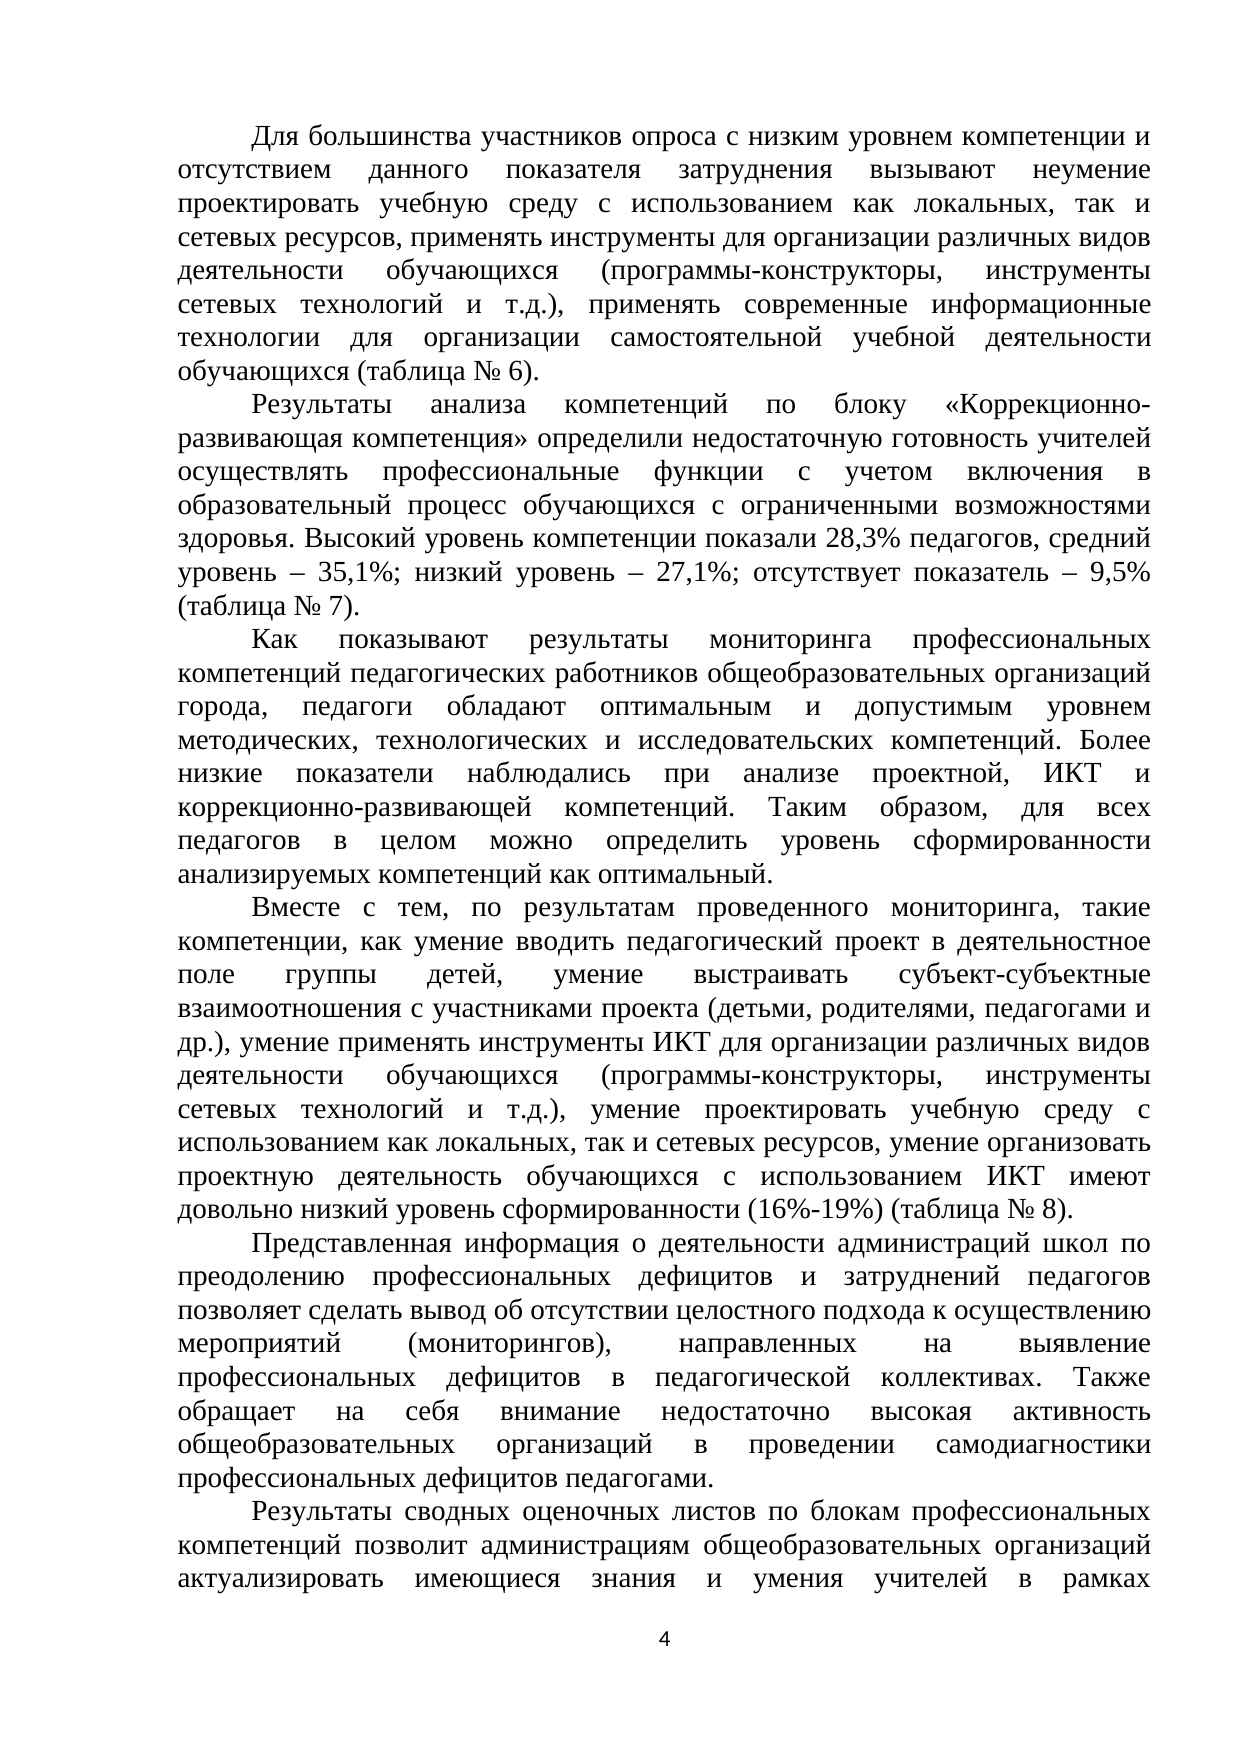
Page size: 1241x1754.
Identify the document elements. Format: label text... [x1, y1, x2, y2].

text Для большинства участников опроса с низким уровнем компетенции и отсутствием данного показателя затруднения вызывают неумение проектировать учебную среду с использованием как локальных, так и сетевых ресурсов, применять инструменты для организации различных видов деятельности обучающихся (программы-конструкторы, инструменты сетевых технологий и т.д.), применять современные информационные технологии для организации самостоятельной учебной деятельности обучающихся (таблица № 6). [177, 118, 1152, 386]
text Результаты анализа компетенций по блоку «Коррекционно-развивающая компетенция» определили недостаточную готовность учителей осуществлять профессиональные функции с учетом включения в образовательный процесс обучающихся с ограниченными возможностями здоровья. Высокий уровень компетенции показали 28,3% педагогов, средний уровень – 35,1%; низкий уровень – 27,1%; отсутствует показатель – 9,5% (таблица № 7). [177, 386, 1152, 621]
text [177, 1493, 1152, 1594]
text Как показывают результаты мониторинга профессиональных компетенций педагогических работников общеобразовательных организаций города, педагоги обладают оптимальным и допустимым уровнем методических, технологических и исследовательских компетенций. Более низкие показатели наблюдались при анализе проектной, ИКТ и коррекционно-развивающей компетенций. Таким образом, для всех педагогов в целом можно определить уровень сформированности анализируемых компетенций как оптимальный. [177, 621, 1152, 889]
text Представленная информация о деятельности администраций школ по преодолению профессиональных дефицитов и затруднений педагогов позволяет сделать вывод об отсутствии целостного подхода к осуществлению мероприятий (мониторингов), направленных на выявление профессиональных дефицитов в педагогической коллективах. Также обращает на себя внимание недостаточно высокая активность общеобразовательных организаций в проведении самодиагностики профессиональных дефицитов педагогами. [177, 1225, 1152, 1493]
text Вместе с тем, по результатам проведенного мониторинга, такие компетенции, как умение вводить педагогический проект в деятельностное поле группы детей, умение выстраивать субъект-субъектные взаимоотношения с участниками проекта (детьми, родителями, педагогами и др.), умение применять инструменты ИКТ для организации различных видов деятельности обучающихся (программы-конструкторы, инструменты сетевых технологий и т.д.), умение проектировать учебную среду с использованием как локальных, так и сетевых ресурсов, умение организовать проектную деятельность обучающихся с использованием ИКТ имеют довольно низкий уровень сформированности (16%-19%) (таблица № 8). [177, 889, 1152, 1225]
